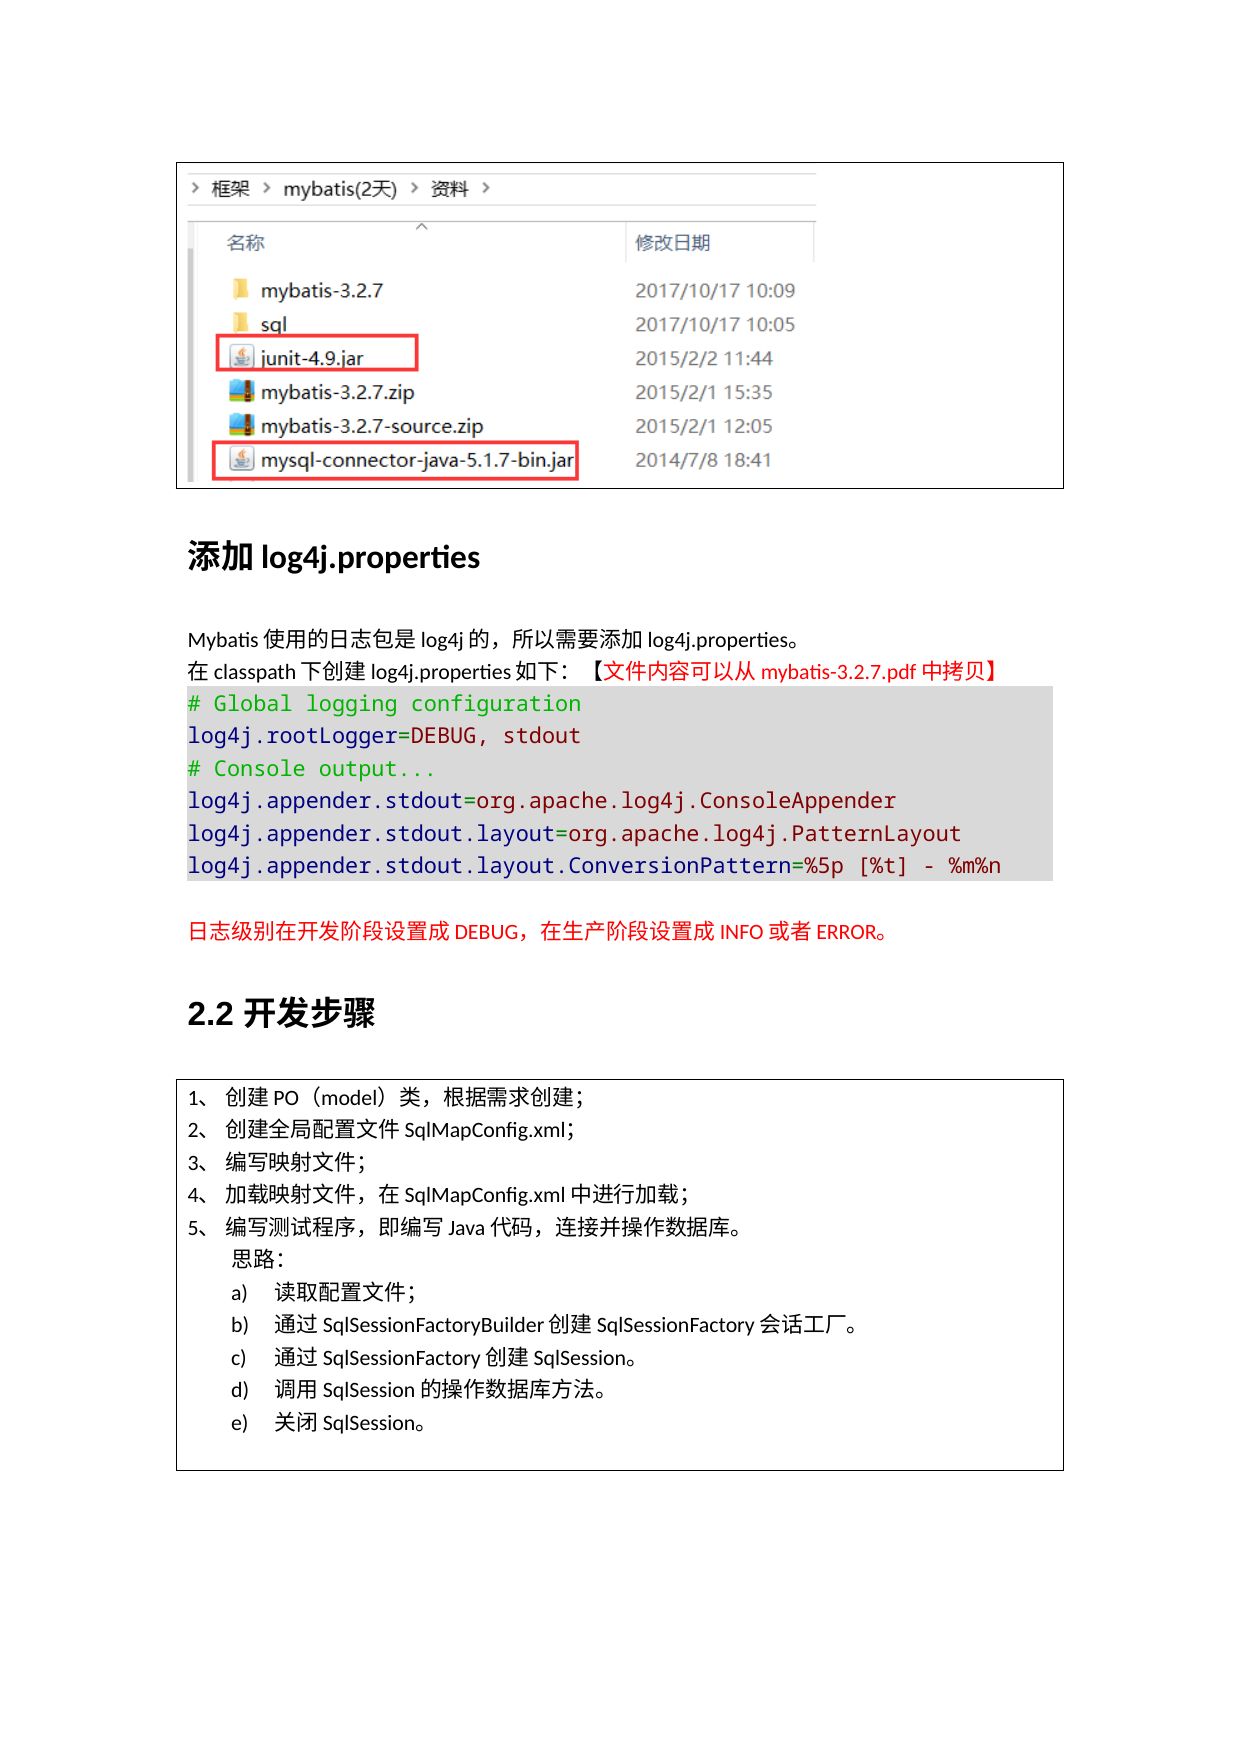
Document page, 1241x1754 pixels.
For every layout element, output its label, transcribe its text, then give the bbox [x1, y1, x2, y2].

text # Console output... [187, 751, 1053, 784]
text # Global logging configuration [187, 686, 1053, 719]
text log4j.appender.stdout=org.apache.log4j.ConsoleAppender [187, 784, 1053, 816]
picture [187, 163, 817, 482]
text Mybatis使用的日志包是log4j的，所以需要添加log4j.properties。 [187, 621, 1053, 654]
table_cell [177, 163, 1063, 488]
text log4j.appender.stdout.layout.ConversionPattern=%5p [%t] - %m%n [187, 849, 1053, 881]
text 在classpath下创建log4j.properties如下：【文件内容可以从mybatis-3.2.7.pdf中拷贝】 [187, 654, 1053, 686]
subtitle 2.2 开发步骤 [187, 979, 1053, 1044]
table_header 创建PO（model）类，根据需求创建； 创建全局配置文件SqlMapConfig.xml； 编写映射文件； 加载映射文件，在SqlMapConfig.xml中进行加载； 编写测试程序，即编写Java代码，连接并操作数据库。 思路： 读取配置文件； 通过SqlSessionFactoryBuilder创建SqlSessionFactory会话工厂。 通过SqlSessionFactory创建SqlSession。 调用SqlSession的操作数据库方法。 关闭SqlSession。 [177, 1080, 1063, 1469]
subtitle 添加log4j.properties [187, 522, 1053, 587]
text log4j.appender.stdout.layout=org.apache.log4j.PatternLayout [187, 816, 1053, 849]
text log4j.rootLogger=DEBUG, stdout [187, 719, 1053, 751]
text 日志级别在开发阶段设置成DEBUG，在生产阶段设置成INFO或者ERROR。 [187, 914, 1053, 946]
